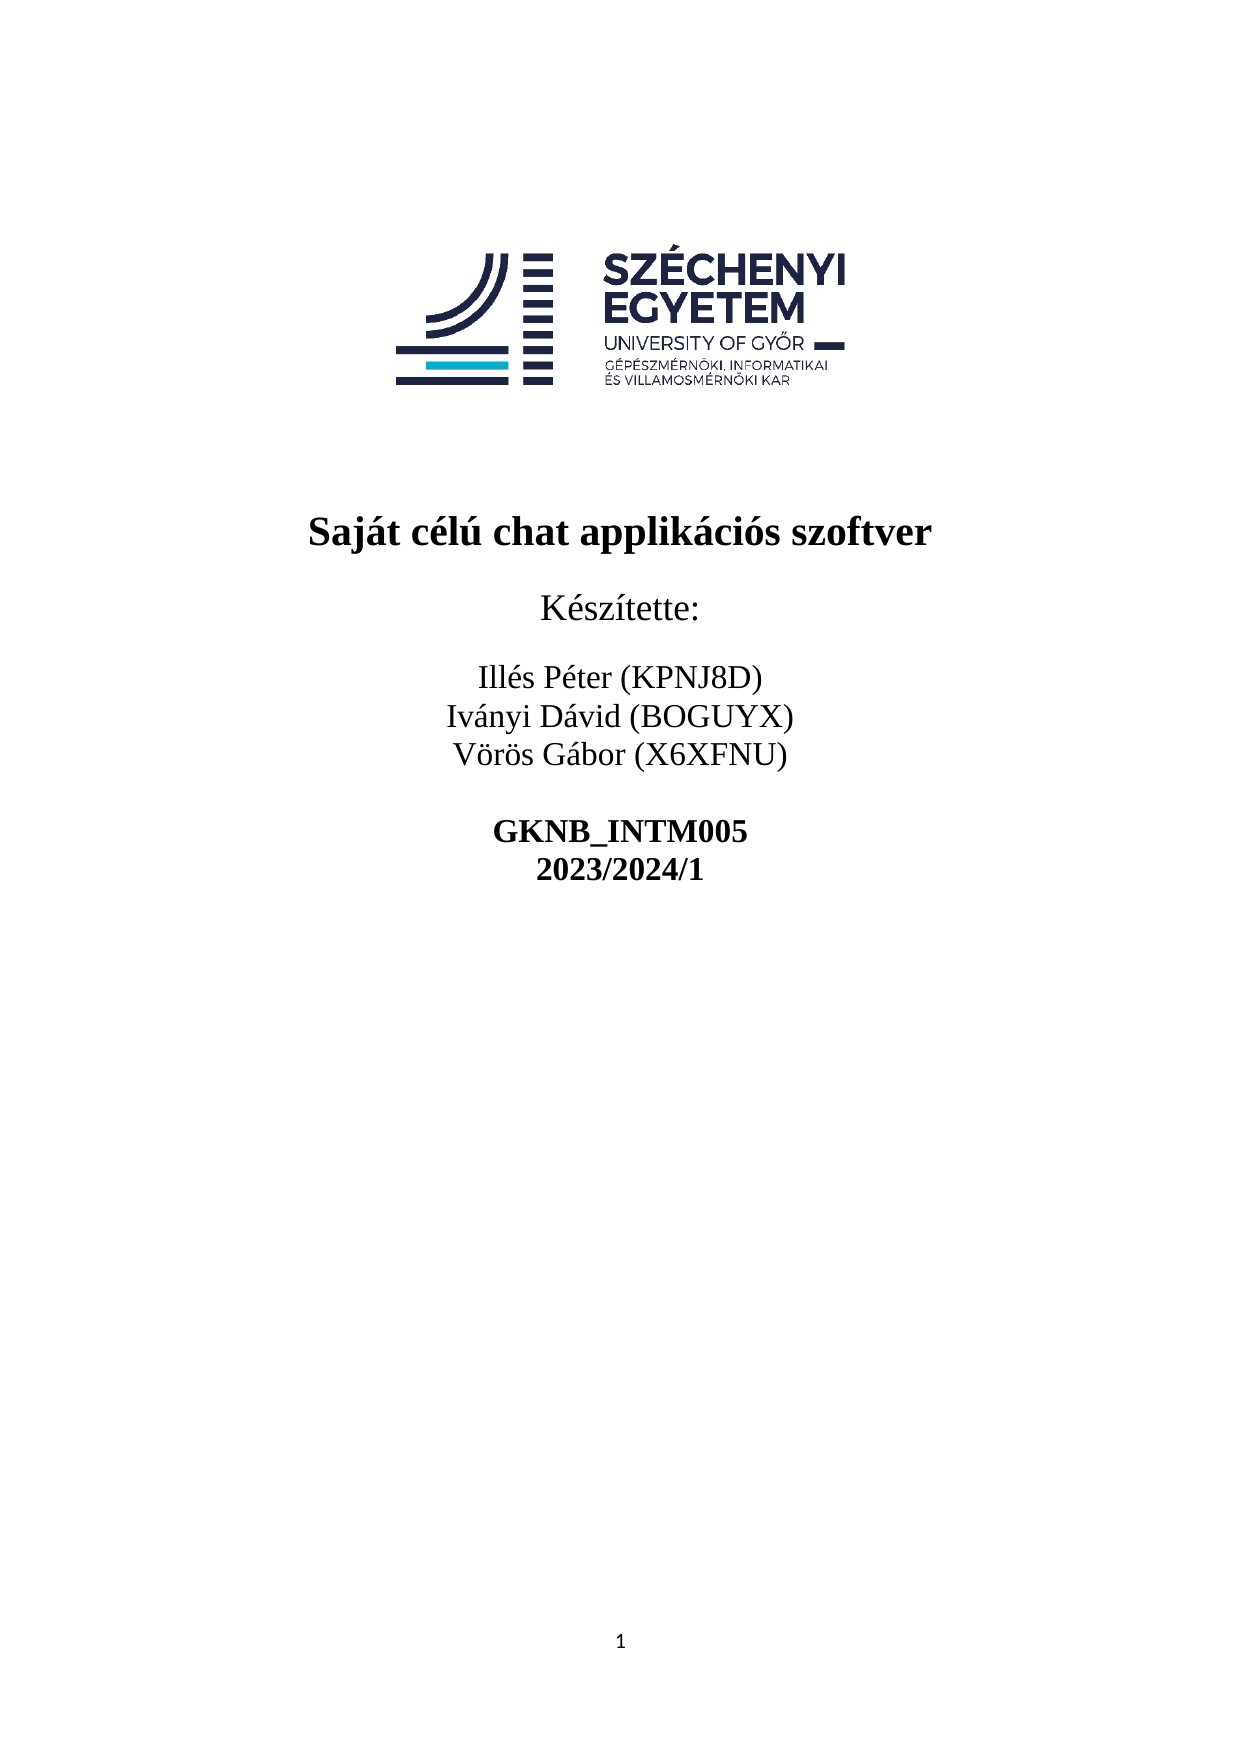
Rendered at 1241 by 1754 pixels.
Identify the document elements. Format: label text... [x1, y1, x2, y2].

text Iványi Dávid (BOGUYX) [148, 696, 1093, 734]
text Készítette: [148, 585, 1093, 628]
text Saját célú chat applikációs szoftver [148, 507, 1093, 554]
text 2023/2024/1 [148, 849, 1093, 887]
text Illés Péter (KPNJ8D) [148, 657, 1093, 696]
text GKNB_INTM005 [148, 811, 1093, 849]
picture [361, 226, 879, 403]
text Vörös Gábor (X6XFNU) [148, 734, 1093, 772]
